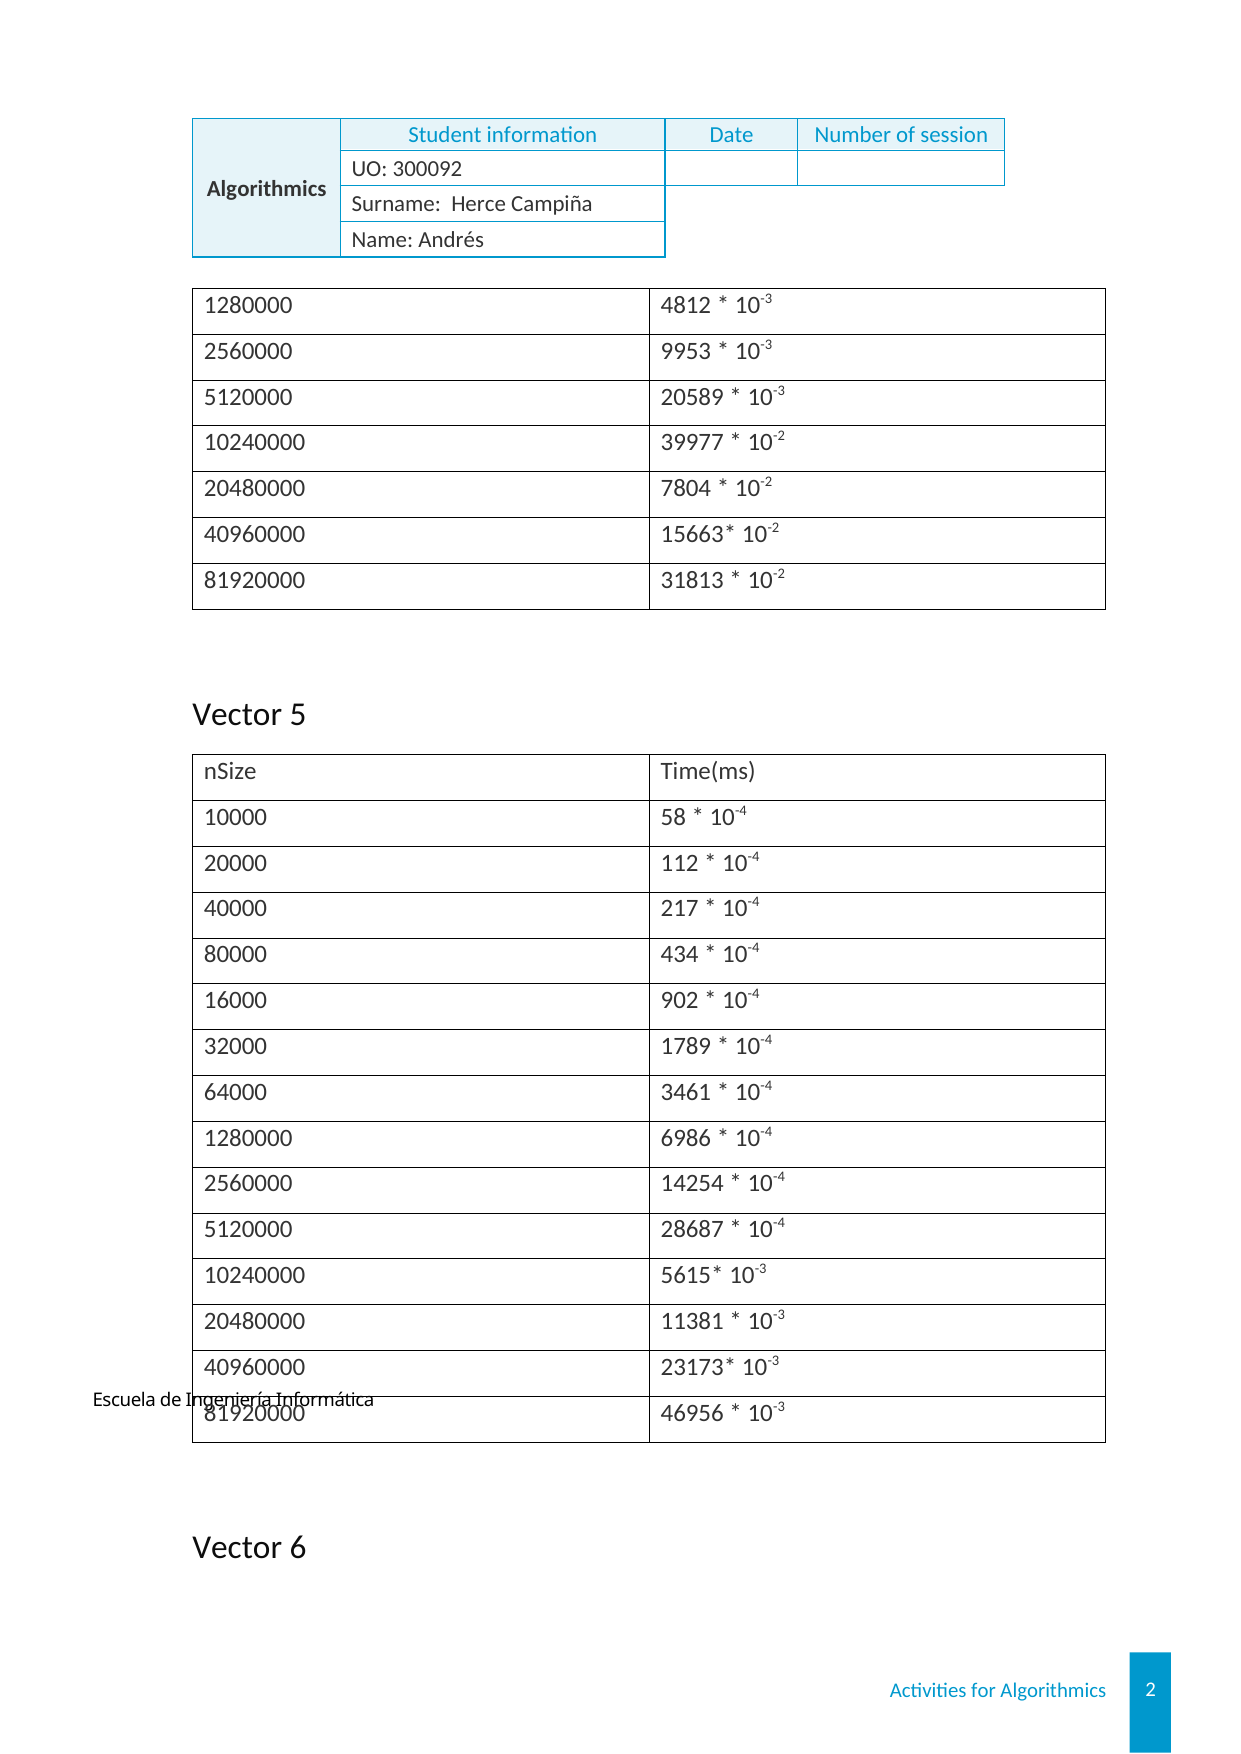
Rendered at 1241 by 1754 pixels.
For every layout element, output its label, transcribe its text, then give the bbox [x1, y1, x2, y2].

table_cell 217 * 10-4 [650, 893, 1105, 937]
table_cell 40960000 [193, 1351, 649, 1396]
table_cell 32000 [193, 1030, 649, 1075]
table_cell 80000 [193, 939, 649, 983]
table_cell 6986 * 10-4 [650, 1122, 1105, 1167]
table_header nSize [193, 755, 649, 800]
table_cell 20589 * 10-3 [650, 381, 1105, 425]
table_cell 10240000 [193, 426, 649, 471]
table_cell 2560000 [193, 1168, 649, 1212]
table_cell 40960000 [193, 518, 649, 563]
table_cell 5615* 10-3 [650, 1259, 1105, 1304]
table_cell 1280000 [193, 289, 649, 334]
table_cell 3461 * 10-4 [650, 1076, 1105, 1121]
table_cell 7804 * 10-2 [650, 472, 1105, 517]
table_cell 10000 [193, 801, 649, 846]
table_cell 23173* 10-3 [650, 1351, 1105, 1396]
table_cell 46956 * 10-3 [650, 1397, 1105, 1442]
table_cell 14254 * 10-4 [650, 1168, 1105, 1212]
table_cell 434 * 10-4 [650, 939, 1105, 983]
table_cell 64000 [193, 1076, 649, 1121]
table_cell 15663* 10-2 [650, 518, 1105, 563]
table_cell 5120000 [193, 381, 649, 425]
table_cell 5120000 [193, 1214, 649, 1258]
table_cell 20480000 [193, 1305, 649, 1350]
text Vector 5 [192, 693, 1106, 734]
table_cell 39977 * 10-2 [650, 426, 1105, 471]
table_cell 81920000 [193, 1397, 649, 1442]
table_cell 20000 [193, 847, 649, 892]
table_cell 81920000 [193, 564, 649, 609]
table_cell 1280000 [193, 1122, 649, 1167]
table_cell 16000 [193, 984, 649, 1029]
table_cell 11381 * 10-3 [650, 1305, 1105, 1350]
table_header Time(ms) [650, 755, 1105, 800]
table_cell 28687 * 10-4 [650, 1214, 1105, 1258]
table_cell 40000 [193, 893, 649, 937]
text Vector 6 [192, 1526, 1106, 1567]
table_cell 1789 * 10-4 [650, 1030, 1105, 1075]
table_cell 20480000 [193, 472, 649, 517]
table_cell 4812 * 10-3 [650, 289, 1105, 334]
table_cell 10240000 [193, 1259, 649, 1304]
table_cell 112 * 10-4 [650, 847, 1105, 892]
table_cell 2560000 [193, 335, 649, 379]
table_cell 58 * 10-4 [650, 801, 1105, 846]
table_cell 9953 * 10-3 [650, 335, 1105, 379]
table_cell 902 * 10-4 [650, 984, 1105, 1029]
table_cell 31813 * 10-2 [650, 564, 1105, 609]
